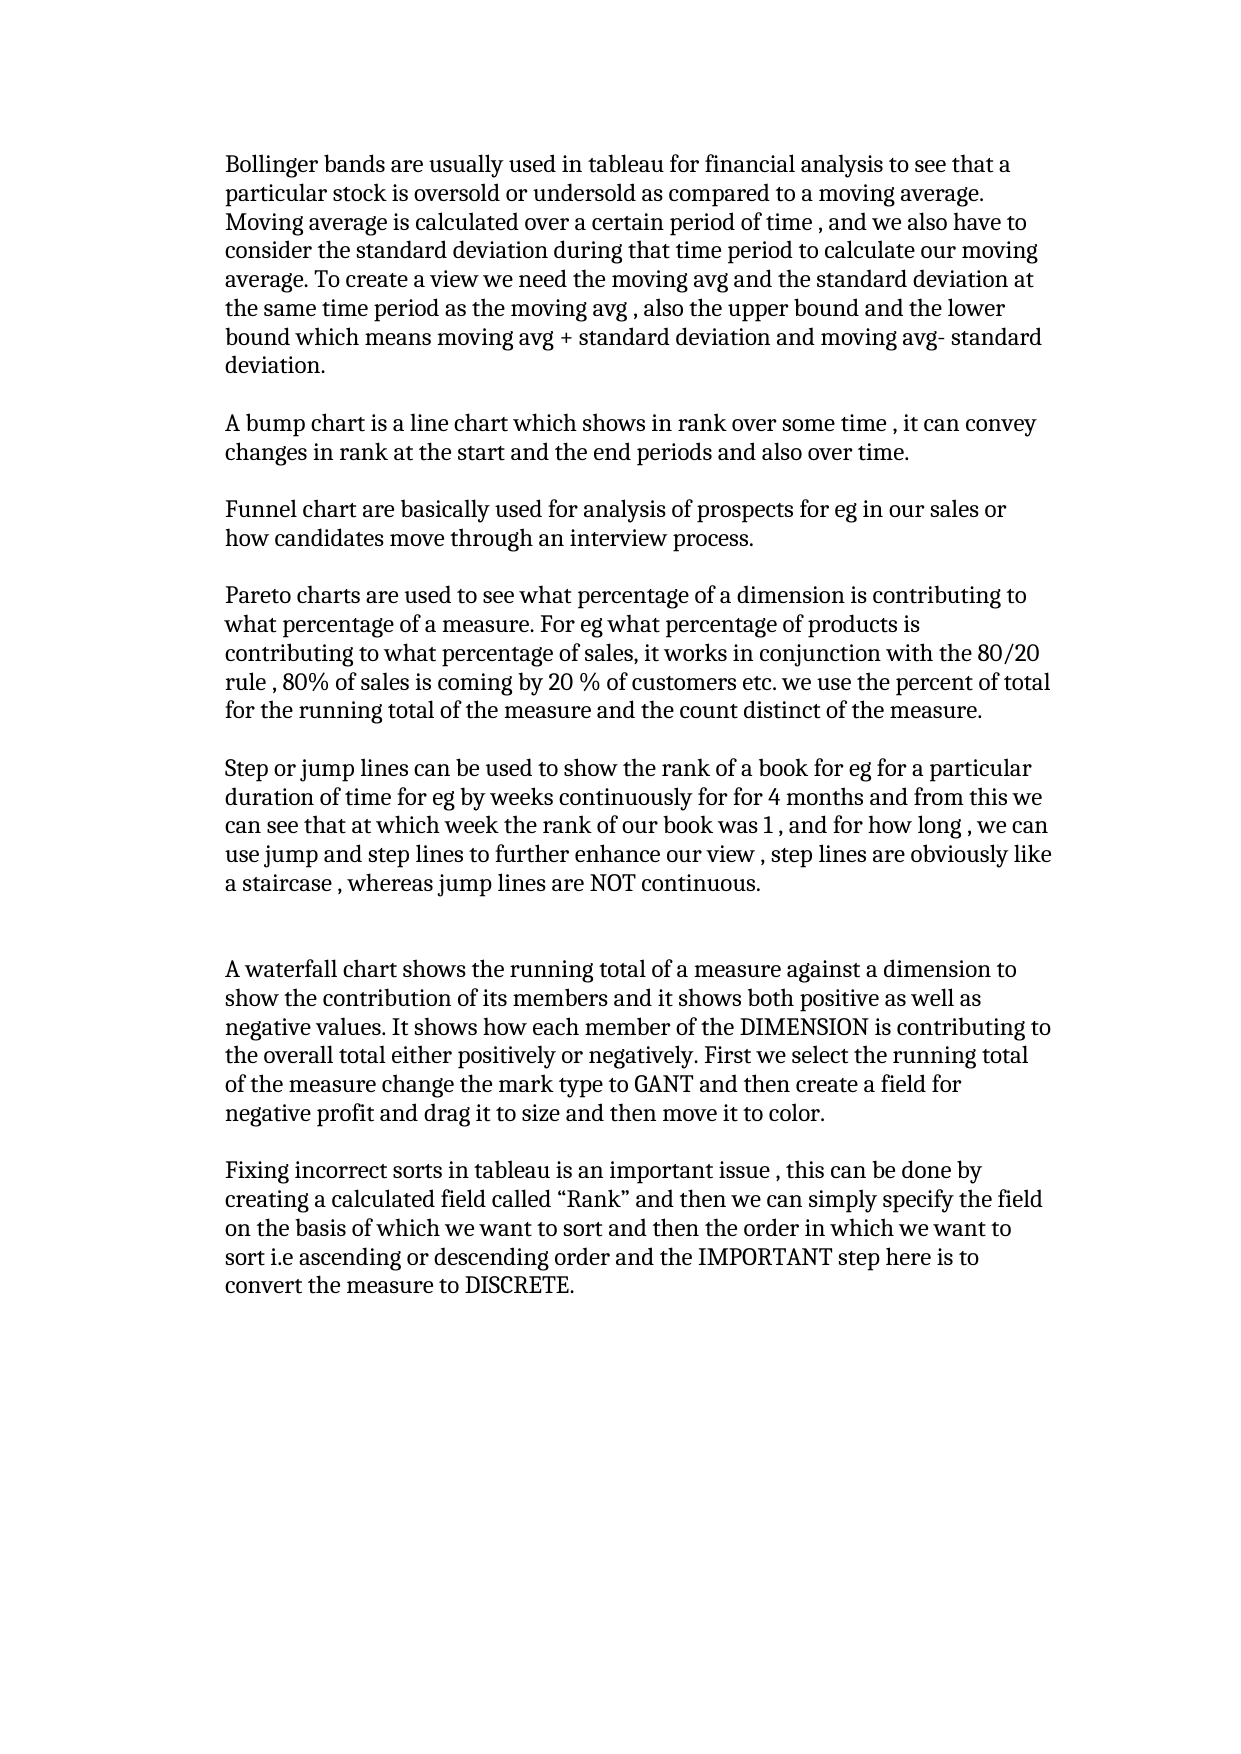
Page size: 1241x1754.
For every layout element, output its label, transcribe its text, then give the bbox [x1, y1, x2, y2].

text Pareto charts are used to see what percentage of a dimension is contributing to what percentage of a measure. For eg what percentage of products is contributing to what percentage of sales, it works in conjunction with the 80/20 rule , 80% of sales is coming by 20 % of customers etc. we use the percent of total for the running total of the measure and the count distinct of the measure. [225, 581, 1053, 725]
text Step or jump lines can be used to show the rank of a book for eg for a particular duration of time for eg by weeks continuously for for 4 months and from this we can see that at which week the rank of our book was 1 , and for how long , we can use jump and step lines to further enhance our view , step lines are obviously like a staircase , whereas jump lines are NOT continuous. [225, 754, 1053, 897]
text Fixing incorrect sorts in tableau is an important issue , this can be done by creating a calculated field called “Rank” and then we can simply specify the field on the basis of which we want to sort and then the order in which we want to sort i.e ascending or descending order and the IMPORTANT step here is to convert the measure to DISCRETE. [225, 1156, 1053, 1300]
text Funnel chart are basically used for analysis of prospects for eg in our sales or how candidates move through an interview process. [225, 495, 1053, 552]
text A waterfall chart shows the running total of a measure against a dimension to show the contribution of its members and it shows both positive as well as negative values. It shows how each member of the DIMENSION is contributing to the overall total either positively or negatively. First we select the running total of the measure change the mark type to GANT and then create a field for negative profit and drag it to size and then move it to color. [225, 955, 1053, 1127]
text Bollinger bands are usually used in tableau for financial analysis to see that a particular stock is oversold or undersold as compared to a moving average. Moving average is calculated over a certain period of time , and we also have to consider the standard deviation during that time period to calculate our moving average. To create a view we need the moving avg and the standard deviation at the same time period as the moving avg , also the upper bound and the lower bound which means moving avg + standard deviation and moving avg- standard deviation. [225, 150, 1053, 380]
text A bump chart is a line chart which shows in rank over some time , it can convey changes in rank at the start and the end periods and also over time. [225, 409, 1053, 466]
